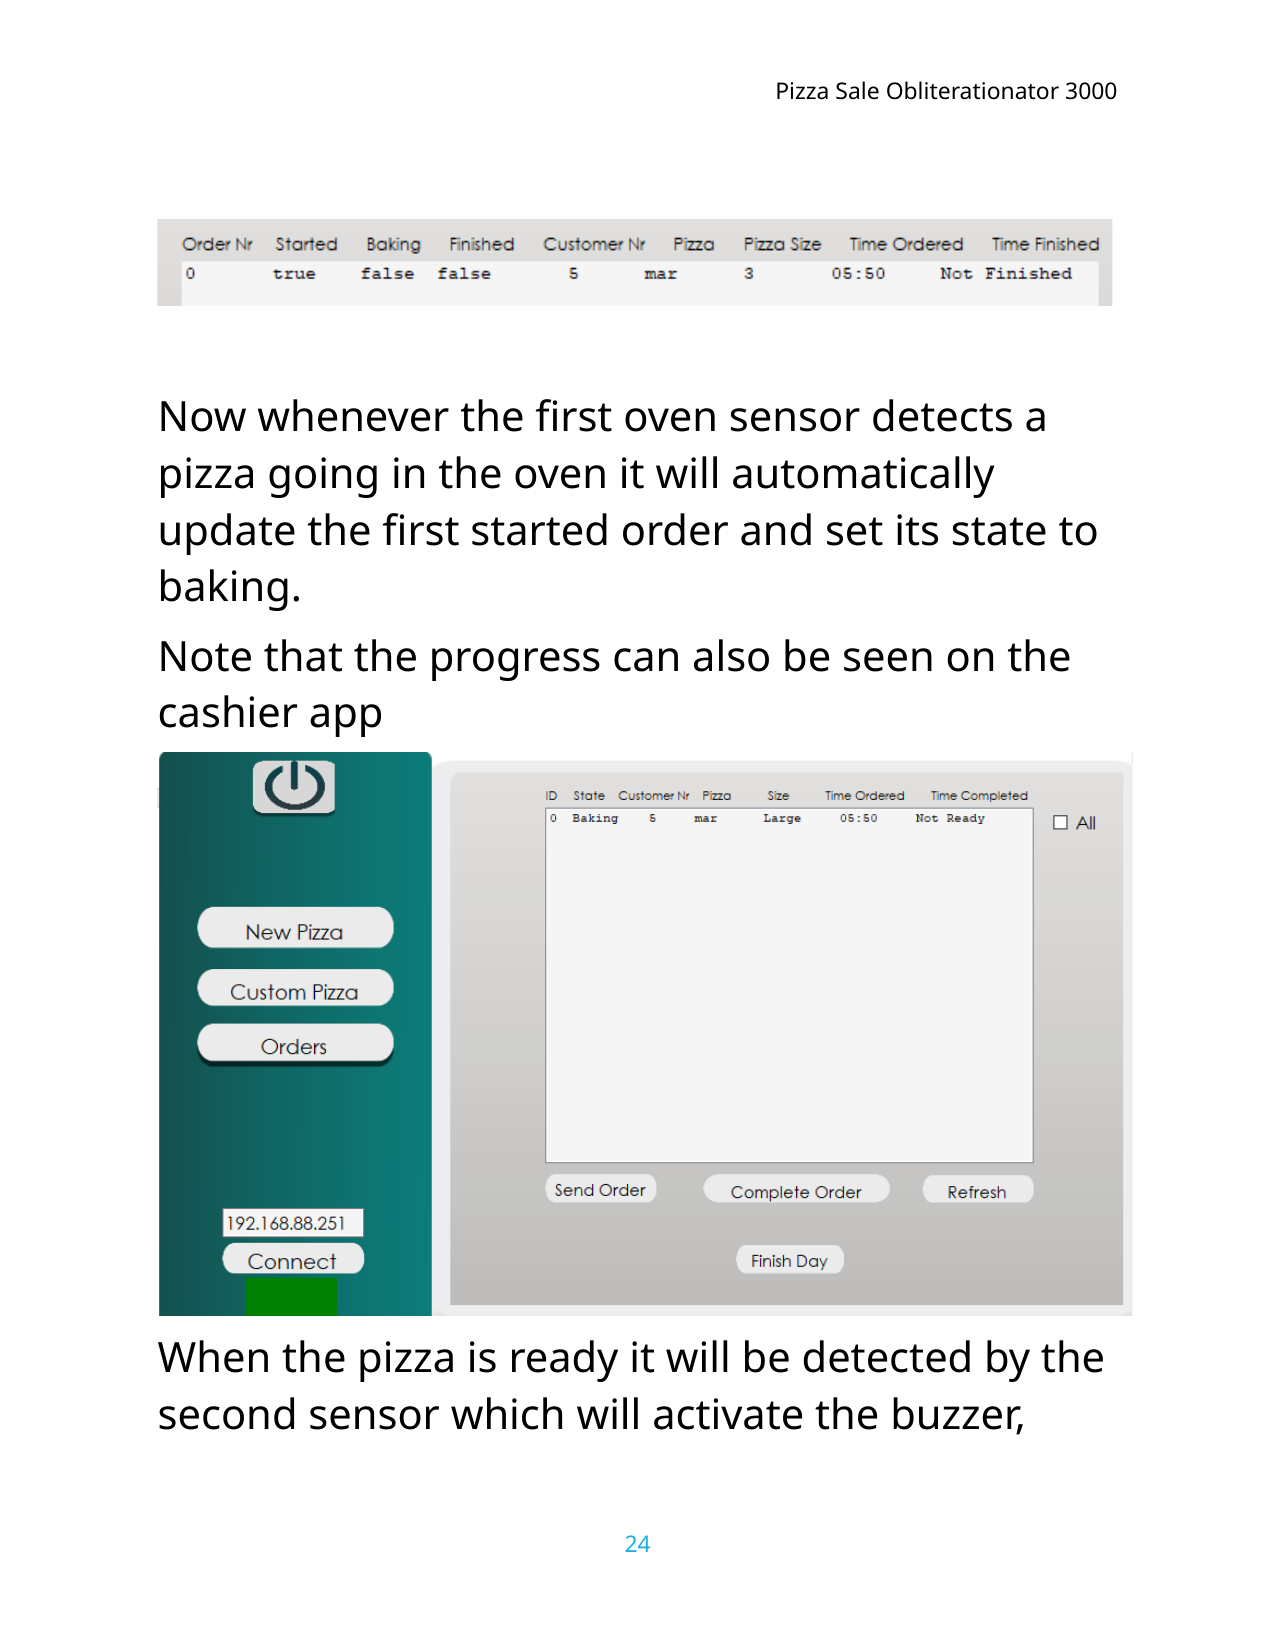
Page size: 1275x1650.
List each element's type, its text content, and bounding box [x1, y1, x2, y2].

picture [157, 752, 1133, 1316]
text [157, 1328, 1117, 1442]
picture [157, 219, 1113, 306]
text Note that the progress can also be seen on the cashier app [157, 627, 1117, 740]
text Now whenever the first oven sensor detects a pizza going in the oven it will automatically update the first started order and set its state to baking. [157, 387, 1117, 614]
